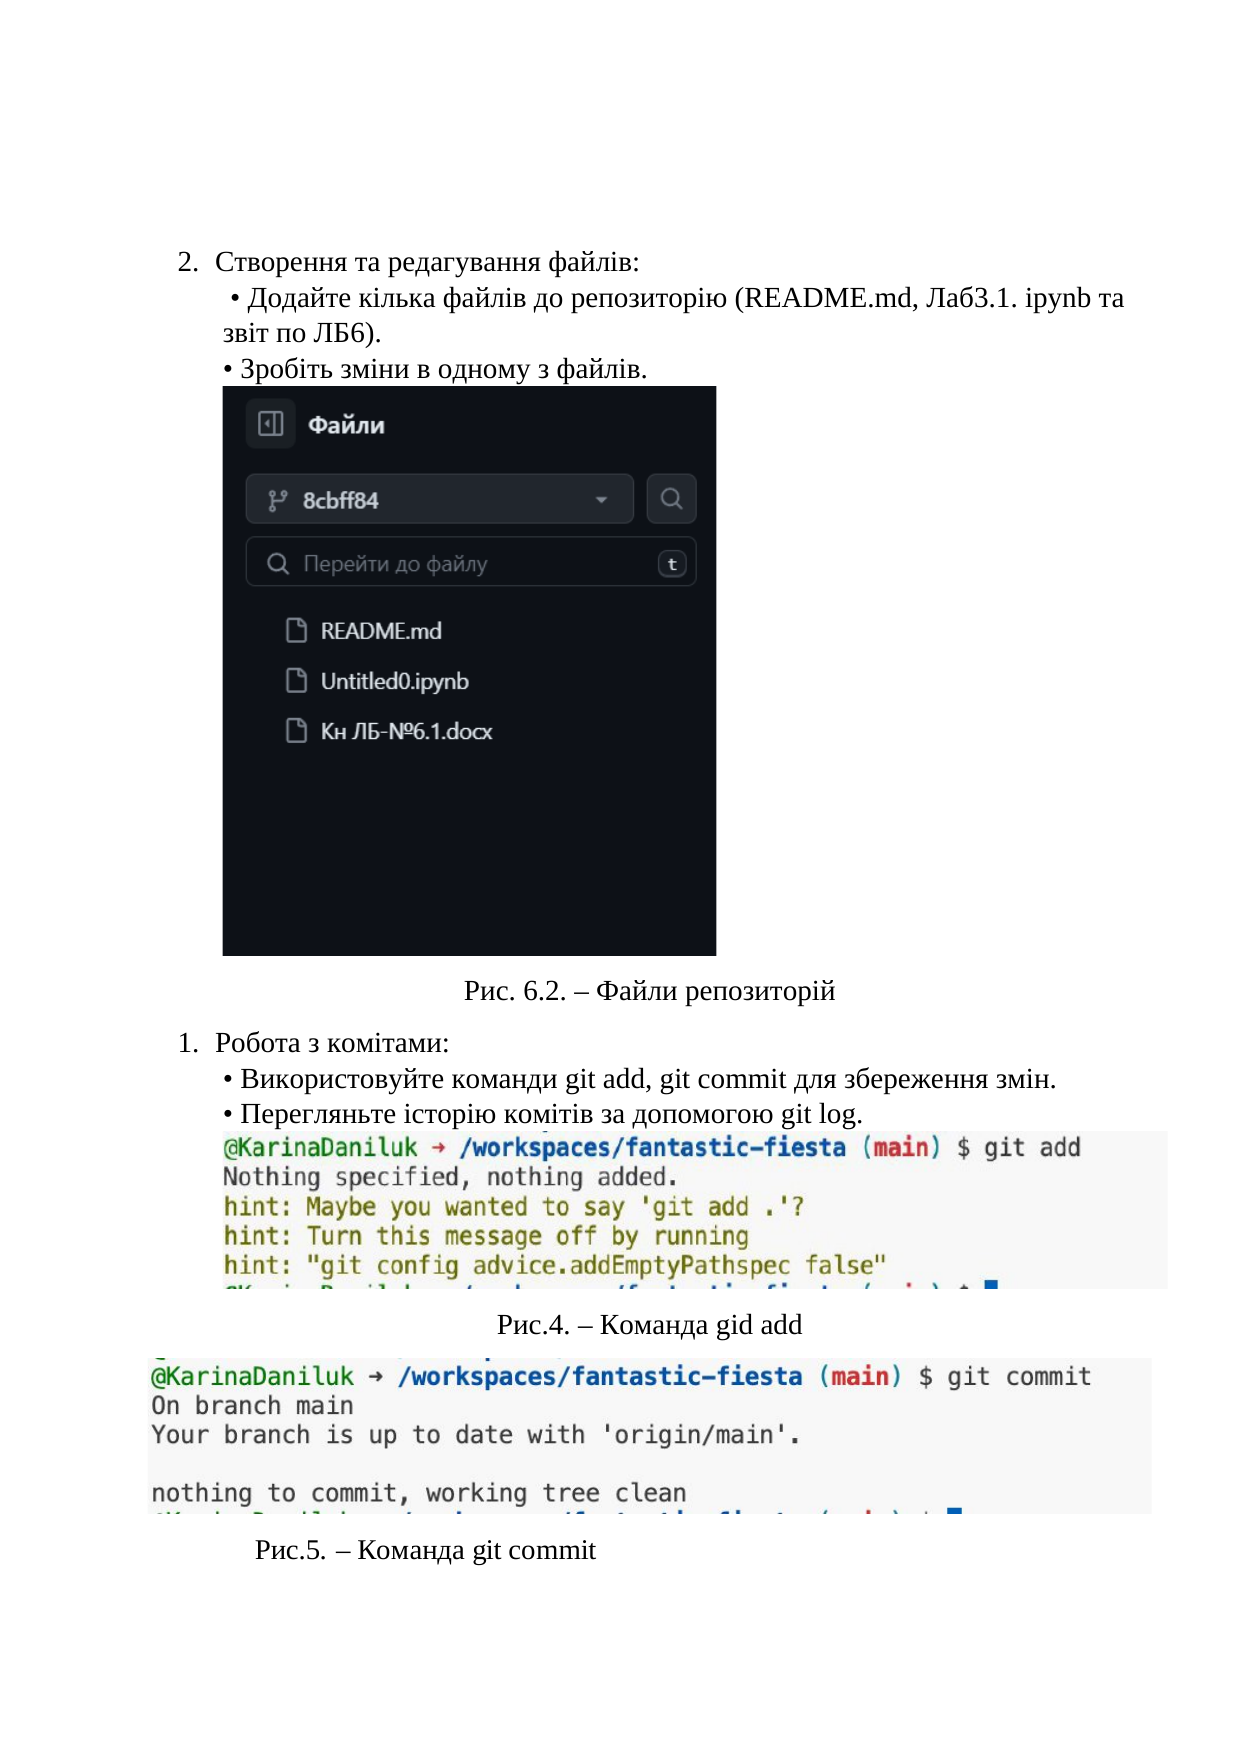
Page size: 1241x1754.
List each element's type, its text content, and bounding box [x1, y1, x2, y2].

list • Зробіть зміни в одному з файлів. [223, 351, 1152, 384]
text Рис. 6.2. – Файли репозиторій [148, 973, 1152, 1007]
list • Використовуйте команди git add, git commit для збереження змін. [223, 1061, 1152, 1094]
list Створення та редагування файлів: [177, 244, 1152, 278]
picture [147, 1358, 1152, 1514]
picture [222, 386, 717, 956]
list Робота з комітами: [177, 1025, 1152, 1059]
picture [222, 1131, 1168, 1289]
text Рис.4. – Команда gid add [148, 1307, 1152, 1341]
list • Перегляньте історію комітів за допомогою git log. [223, 1096, 1152, 1130]
list • Додайте кілька файлів до репозиторію (README.md, Лаб3.1. ipynb та звіт по ЛБ6). [223, 280, 1152, 349]
